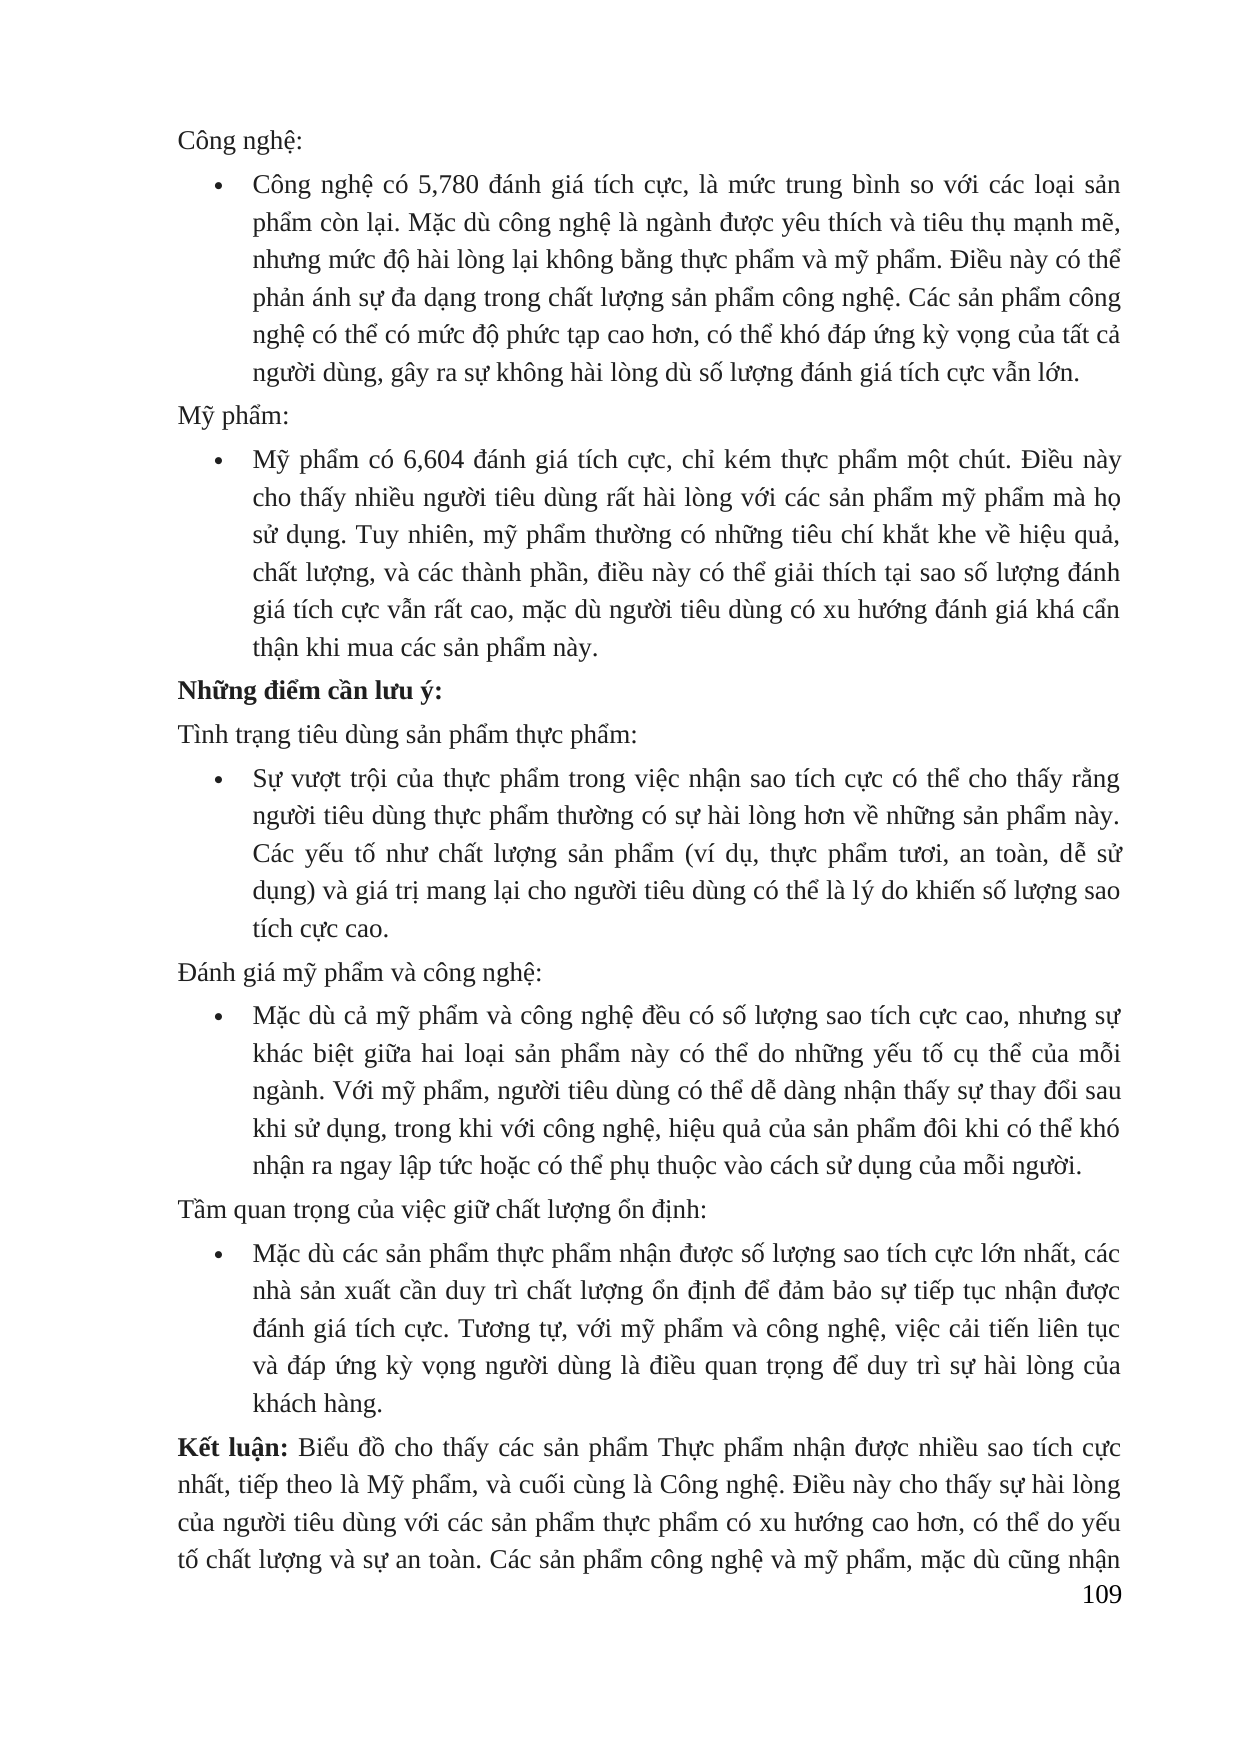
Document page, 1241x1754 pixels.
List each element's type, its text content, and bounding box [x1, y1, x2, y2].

list Mặc dù các sản phẩm thực phẩm nhận được số lượng sao tích cực lớn nhất, các nhà sản xuất cần duy trì chất lượng ổn định để đảm bảo sự tiếp tục nhận được đánh giá tích cực. Tương tự, với mỹ phẩm và công nghệ, việc cải tiến liên tục và đáp ứng kỳ vọng người dùng là điều quan trọng để duy trì sự hài lòng của khách hàng. [215, 1231, 1122, 1418]
list Mỹ phẩm có 6,604 đánh giá tích cực, chỉ kém thực phẩm một chút. Điều này cho thấy nhiều người tiêu dùng rất hài lòng với các sản phẩm mỹ phẩm mà họ sử dụng. Tuy nhiên, mỹ phẩm thường có những tiêu chí khắt khe về hiệu quả, chất lượng, và các thành phần, điều này có thể giải thích tại sao số lượng đánh giá tích cực vẫn rất cao, mặc dù người tiêu dùng có xu hướng đánh giá khá cẩn thận khi mua các sản phẩm này. [215, 437, 1122, 662]
list Mặc dù cả mỹ phẩm và công nghệ đều có số lượng sao tích cực cao, nhưng sự khác biệt giữa hai loại sản phẩm này có thể do những yếu tố cụ thể của mỗi ngành. Với mỹ phẩm, người tiêu dùng có thể dễ dàng nhận thấy sự thay đổi sau khi sử dụng, trong khi với công nghệ, hiệu quả của sản phẩm đôi khi có thể khó nhận ra ngay lập tức hoặc có thể phụ thuộc vào cách sử dụng của mỗi người. [215, 993, 1122, 1181]
text Công nghệ: [177, 118, 1122, 156]
list Công nghệ có 5,780 đánh giá tích cực, là mức trung bình so với các loại sản phẩm còn lại. Mặc dù công nghệ là ngành được yêu thích và tiêu thụ mạnh mẽ, nhưng mức độ hài lòng lại không bằng thực phẩm và mỹ phẩm. Điều này có thể phản ánh sự đa dạng trong chất lượng sản phẩm công nghệ. Các sản phẩm công nghệ có thể có mức độ phức tạp cao hơn, có thể khó đáp ứng kỳ vọng của tất cả người dùng, gây ra sự không hài lòng dù số lượng đánh giá tích cực vẫn lớn. [215, 162, 1122, 387]
text Những điểm cần lưu ý: [177, 668, 1122, 706]
text Tầm quan trọng của việc giữ chất lượng ổn định: [177, 1187, 1122, 1224]
text Tình trạng tiêu dùng sản phẩm thực phẩm: [177, 712, 1122, 749]
text Mỹ phẩm: [177, 393, 1122, 431]
list Sự vượt trội của thực phẩm trong việc nhận sao tích cực có thể cho thấy rằng người tiêu dùng thực phẩm thường có sự hài lòng hơn về những sản phẩm này. Các yếu tố như chất lượng sản phẩm (ví dụ, thực phẩm tươi, an toàn, dễ sử dụng) và giá trị mang lại cho người tiêu dùng có thể là lý do khiến số lượng sao tích cực cao. [215, 756, 1122, 943]
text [177, 1424, 1122, 1574]
text Đánh giá mỹ phẩm và công nghệ: [177, 949, 1122, 987]
